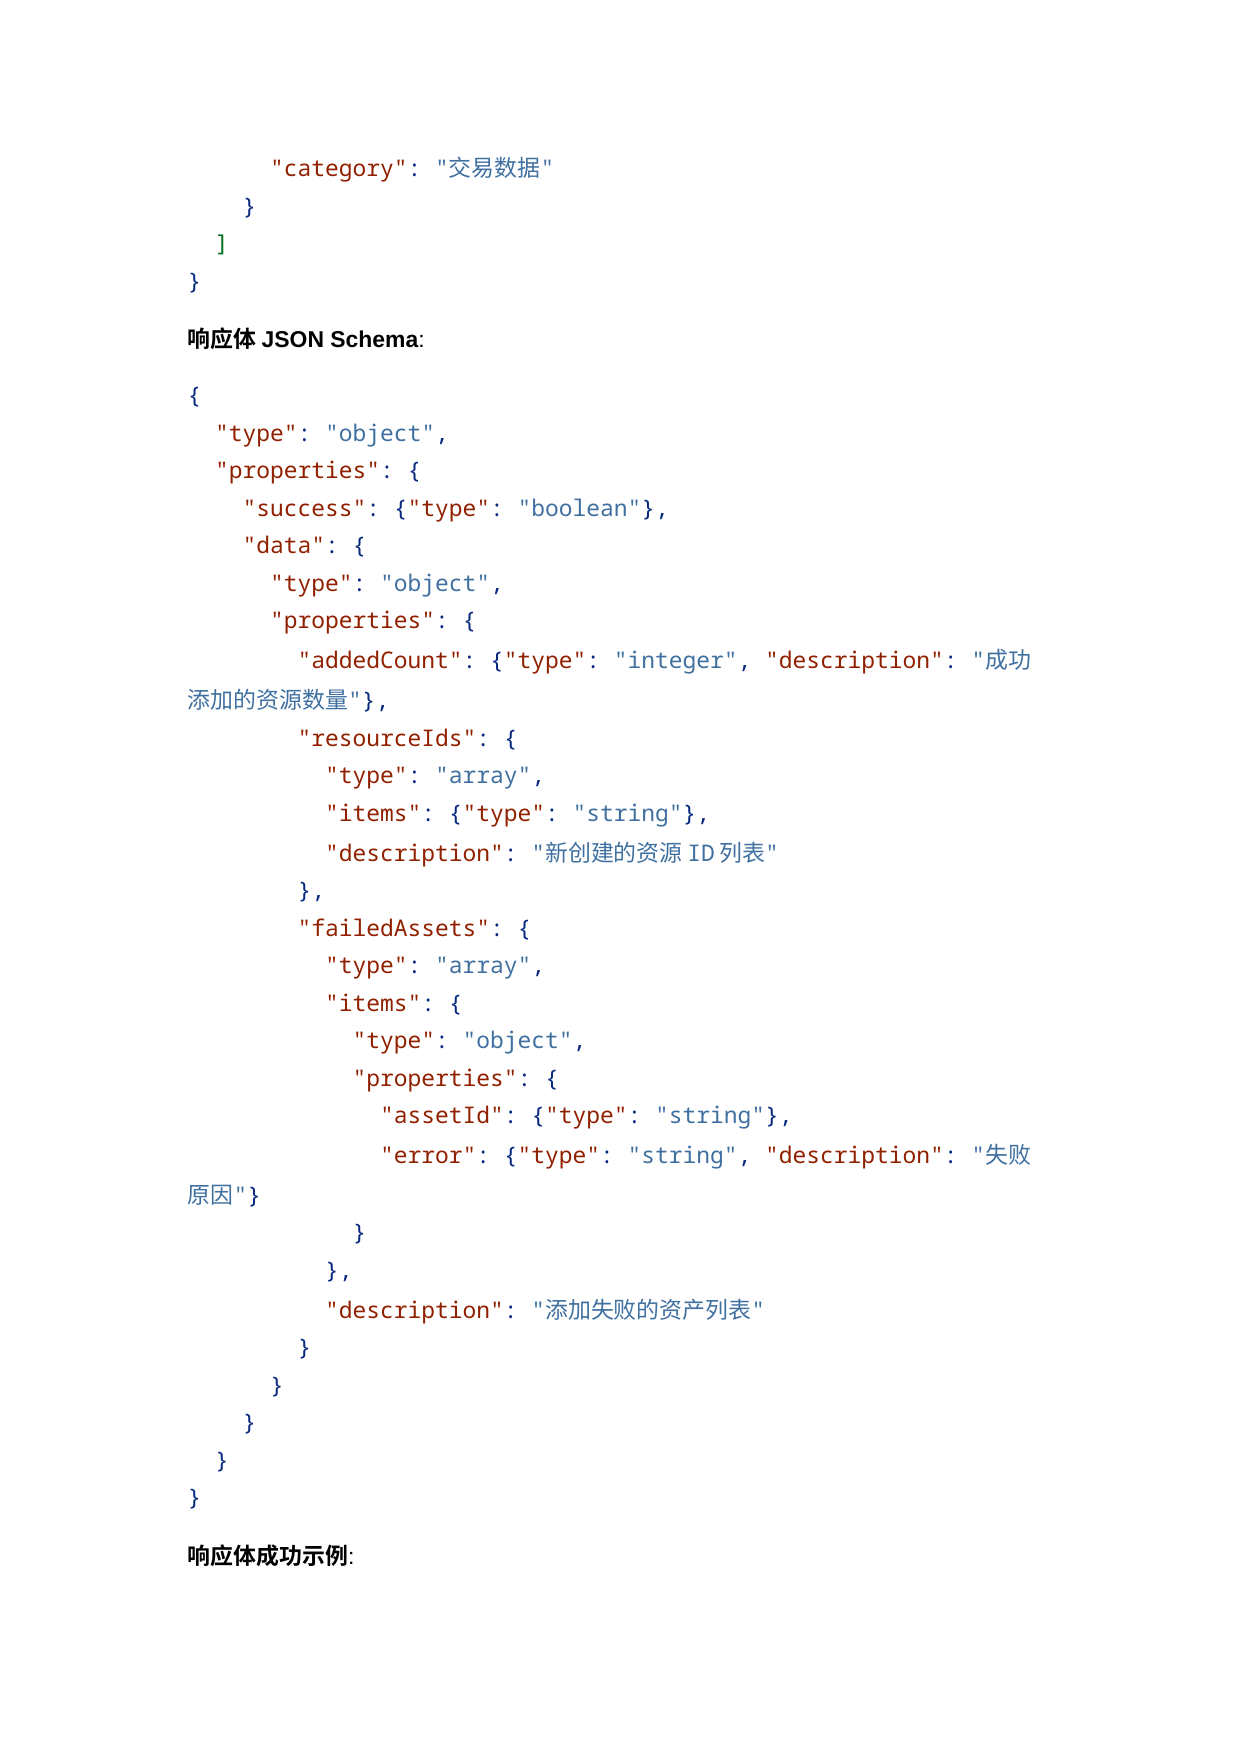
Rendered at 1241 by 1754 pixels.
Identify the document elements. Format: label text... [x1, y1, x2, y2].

text { "type": "object", "properties": { "success": {"type": "boolean"}, "data": { "type": "object", "properties": { "addedCount": {"type": "integer", "description": "成功添加的资源数量"}, "resourceIds": { "type": "array", "items": {"type": "string"}, "description": "新创建的资源ID列表" }, "failedAssets": { "type": "array", "items": { "type": "object", "properties": { "assetId": {"type": "string"}, "error": {"type": "string", "description": "失败原因"} } }, "description": "添加失败的资产列表" } } } } } [187, 379, 1053, 1512]
text 响应体 JSON Schema: [187, 321, 1053, 354]
text 响应体成功示例: [187, 1537, 1053, 1571]
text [187, 150, 1053, 296]
